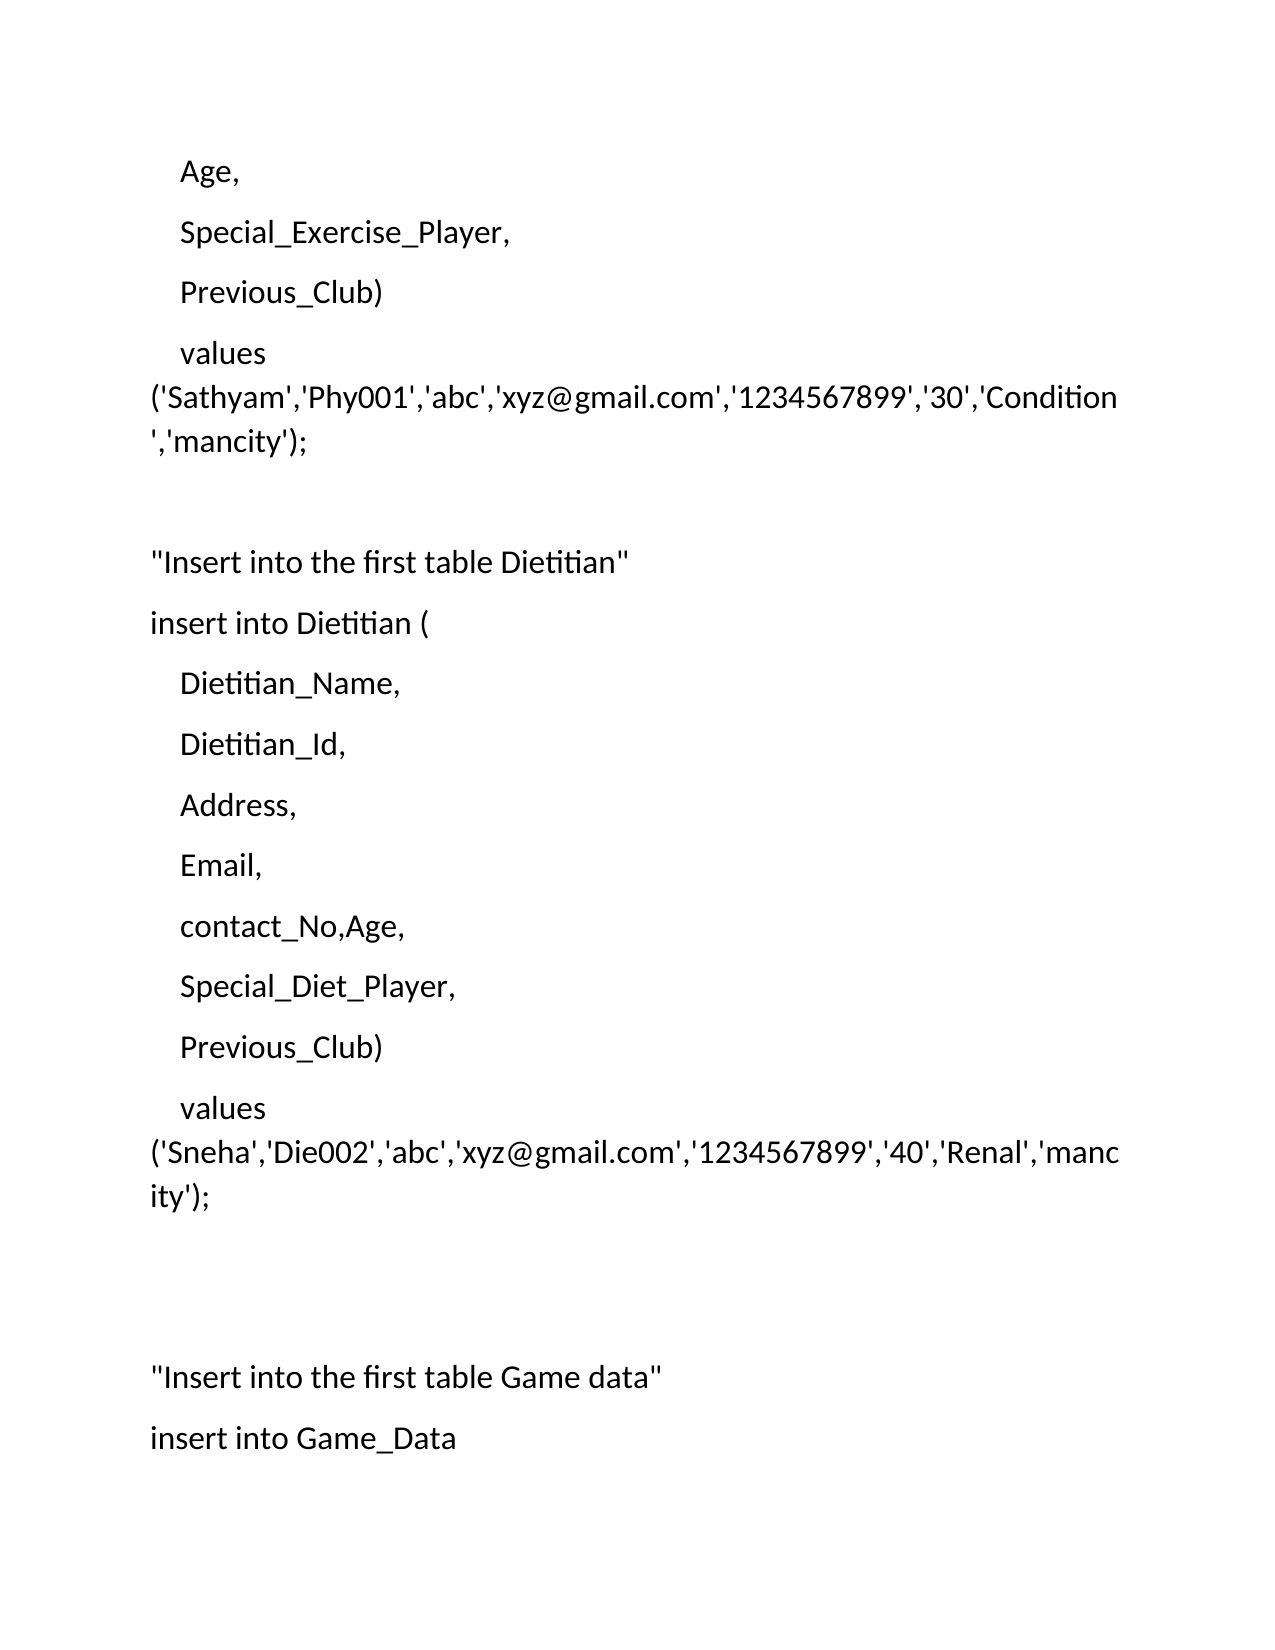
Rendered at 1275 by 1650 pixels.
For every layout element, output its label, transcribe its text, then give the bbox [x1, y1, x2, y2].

text Address, [150, 783, 1125, 824]
text insert into Dietitian ( [150, 602, 1125, 642]
text Age, [150, 150, 1125, 191]
text Previous_Club) [150, 271, 1125, 312]
text Dietitian_Name, [150, 662, 1125, 703]
text Special_Exercise_Player, [150, 211, 1125, 251]
text Previous_Club) [150, 1026, 1125, 1067]
text insert into Game_Data [150, 1417, 1125, 1458]
text "Insert into the first table Game data" [150, 1356, 1125, 1397]
text Email, [150, 844, 1125, 885]
text contact_No,Age, [150, 905, 1125, 946]
text values ('Sneha','Die002','abc','xyz@gmail.com','1234567899','40','Renal','mancity'); [150, 1087, 1125, 1215]
text Dietitian_Id, [150, 723, 1125, 764]
text Special_Diet_Player, [150, 965, 1125, 1006]
text "Insert into the first table Dietitian" [150, 541, 1125, 582]
text values ('Sathyam','Phy001','abc','xyz@gmail.com','1234567899','30','Condition','mancity'); [150, 332, 1125, 461]
